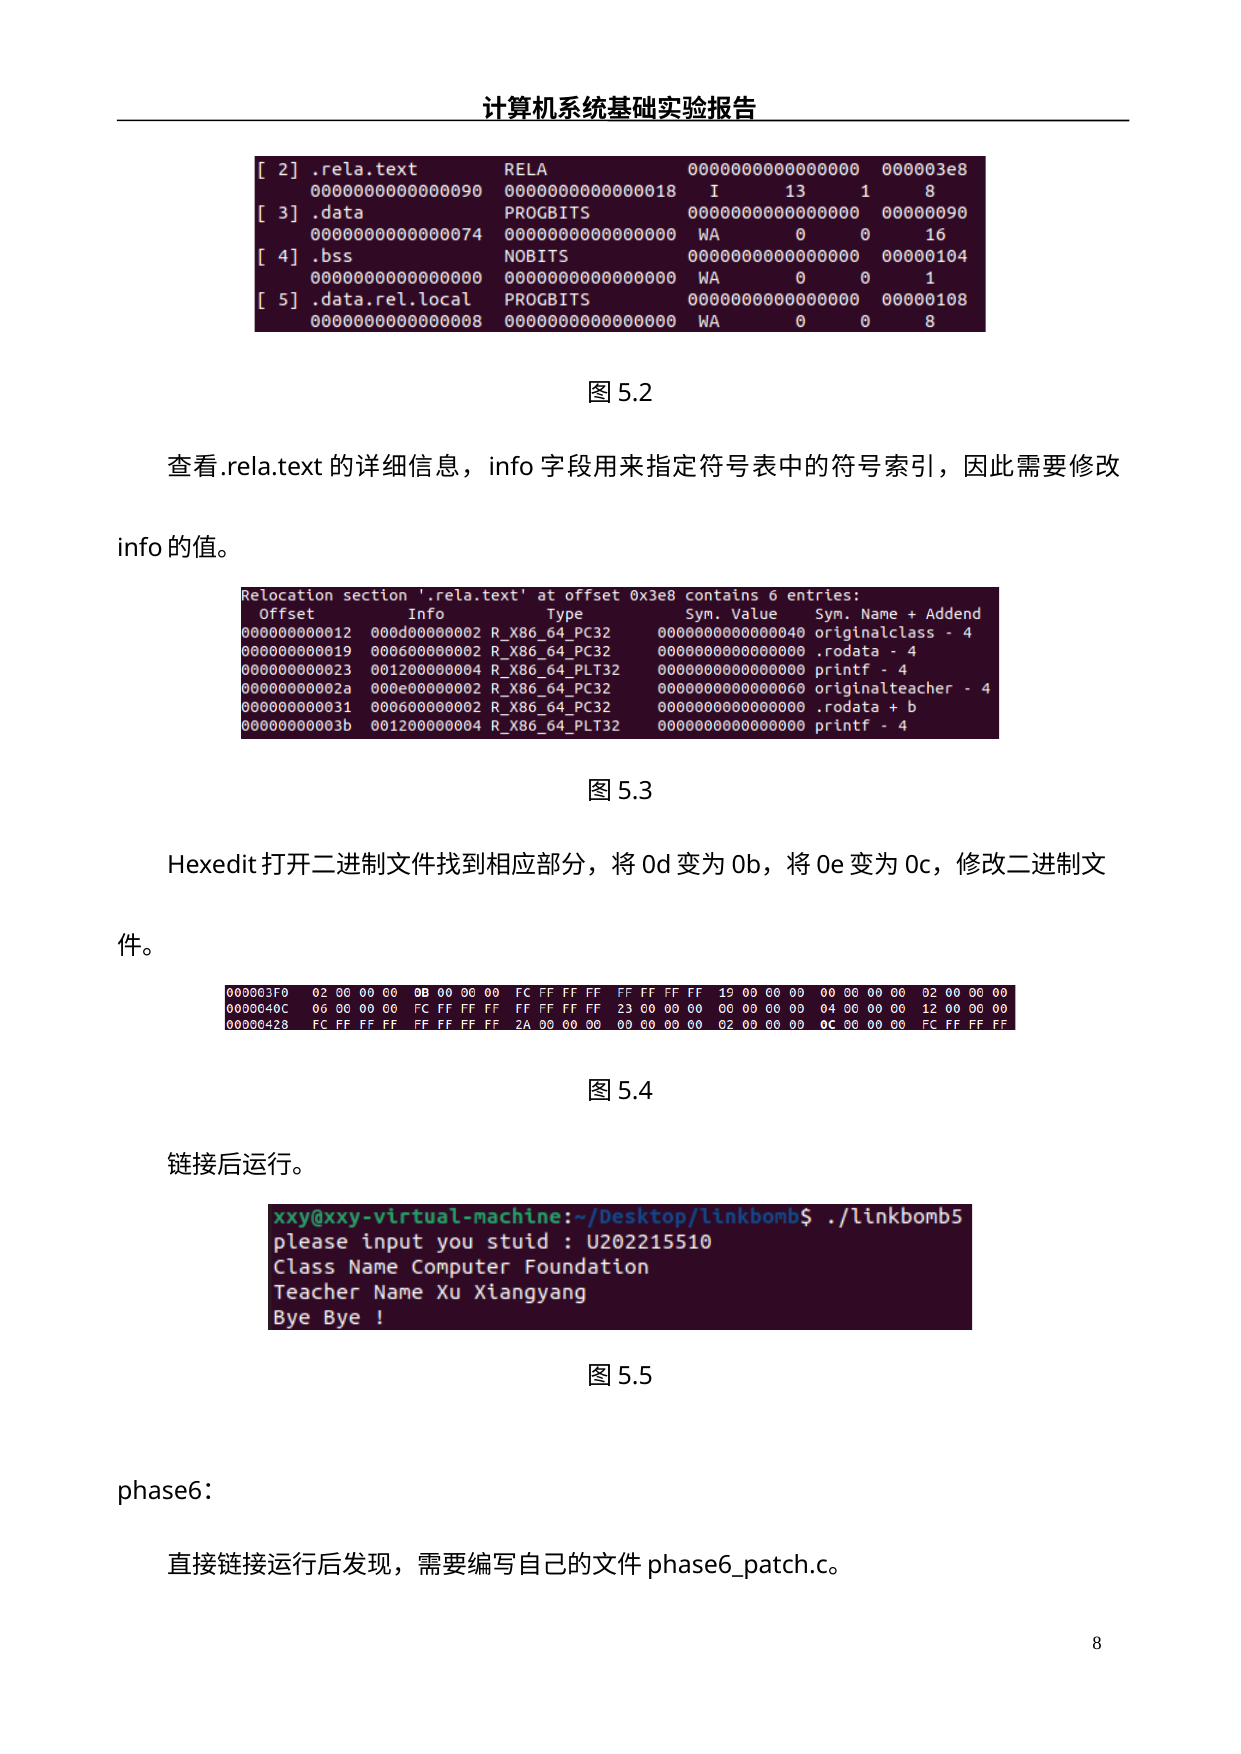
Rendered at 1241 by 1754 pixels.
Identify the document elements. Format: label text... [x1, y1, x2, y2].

picture [241, 587, 1000, 739]
picture [254, 156, 986, 332]
text Hexedit打开二进制文件找到相应部分，将0d变为0b，将0e变为0c，修改二进制文件。 [117, 830, 1123, 976]
picture [224, 985, 1016, 1030]
text 图5.5 [117, 1341, 1123, 1406]
text 查看.rela.text的详细信息，info字段用来指定符号表中的符号索引，因此需要修改info的值。 [117, 432, 1123, 578]
text 链接后运行。 [117, 1131, 1123, 1196]
text 图5.4 [117, 1056, 1123, 1121]
text 图5.2 [117, 358, 1123, 423]
picture [268, 1204, 973, 1330]
text 直接链接运行后发现，需要编写自己的文件phase6_patch.c。 [117, 1530, 1123, 1595]
text phase6： [117, 1456, 1123, 1521]
text 图5.3 [117, 756, 1123, 821]
